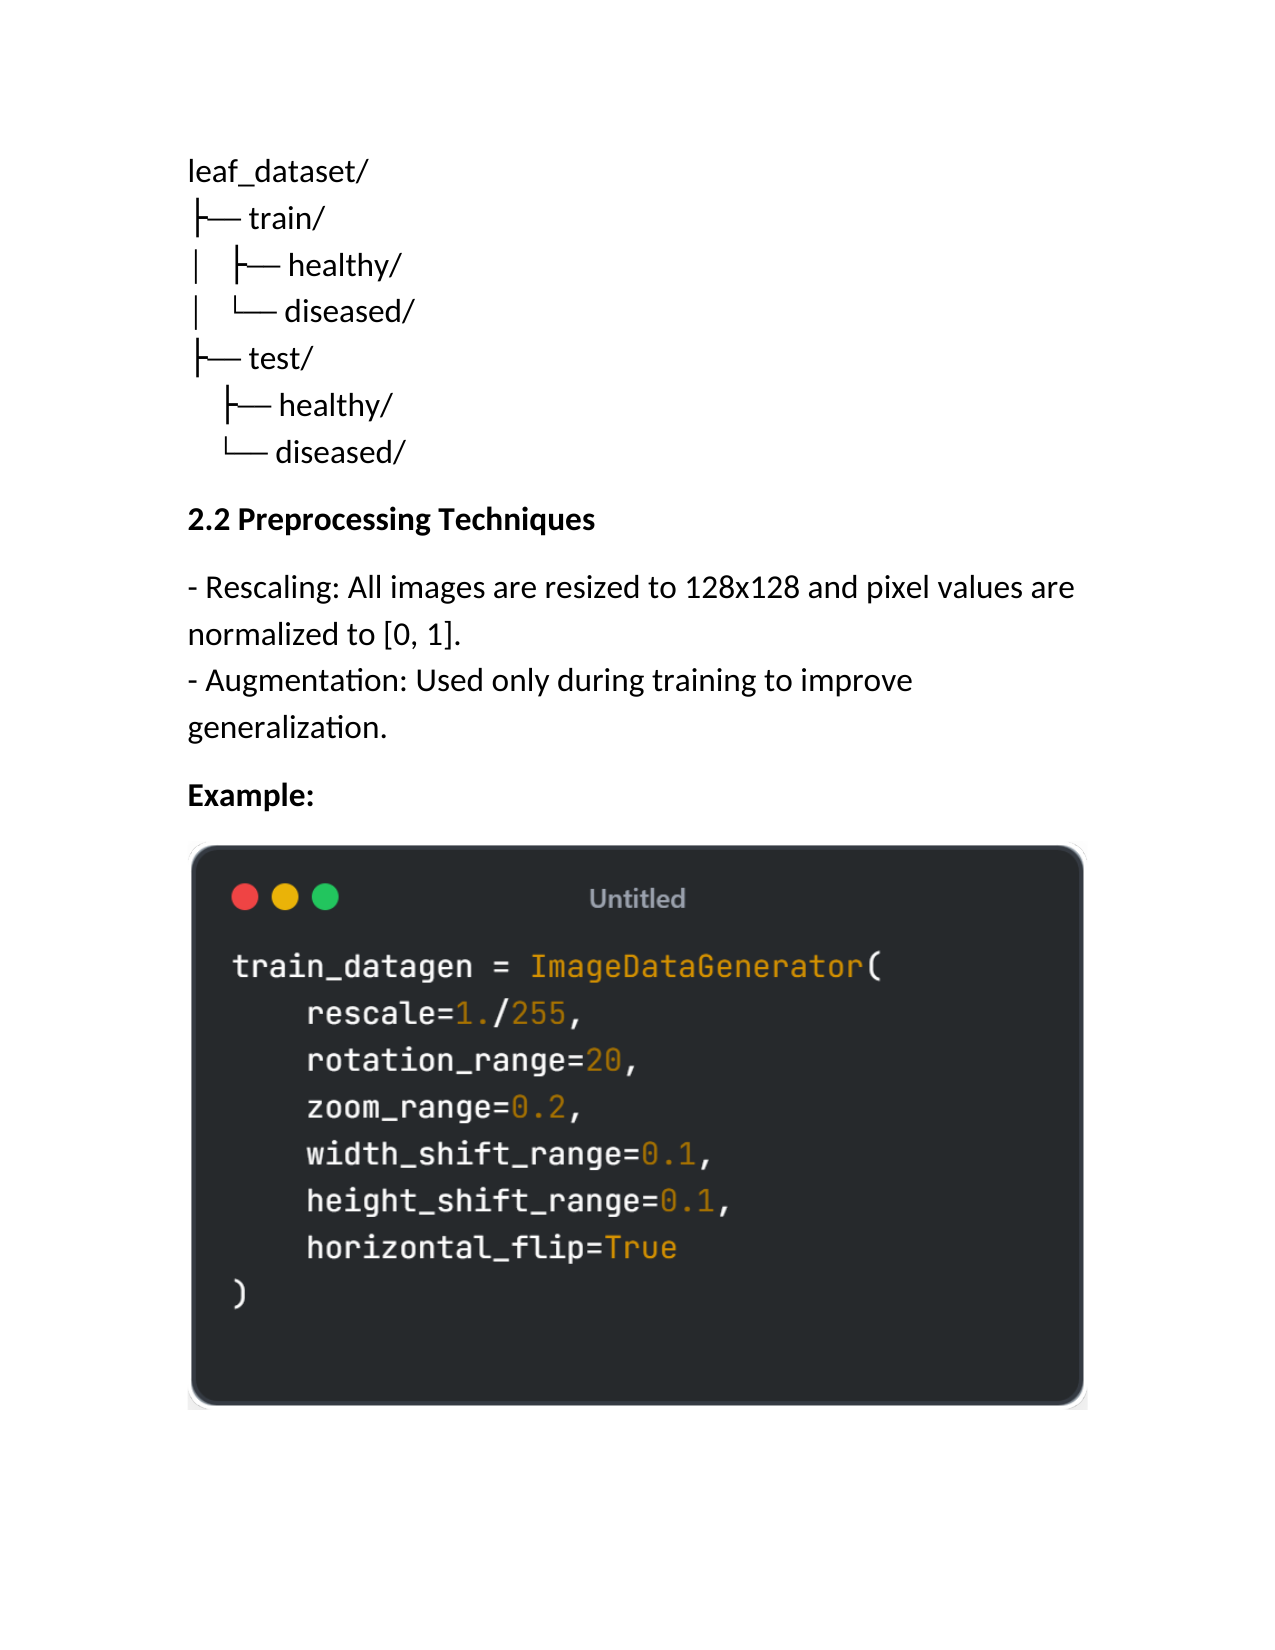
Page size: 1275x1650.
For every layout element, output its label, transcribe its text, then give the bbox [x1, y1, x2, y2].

text leaf_dataset/ ├── train/ │ ├── healthy/ │ └── diseased/ ├── test/ ├── healthy/ └── diseased/ [187, 150, 1087, 471]
picture [187, 841, 1088, 1410]
text Example: [187, 774, 1087, 814]
text 2.2 Preprocessing Techniques [187, 498, 1087, 539]
text - Rescaling: All images are resized to 128x128 and pixel values are normalized to [0, 1]. - Augmentation: Used only during training to improve generalization. [187, 566, 1087, 747]
